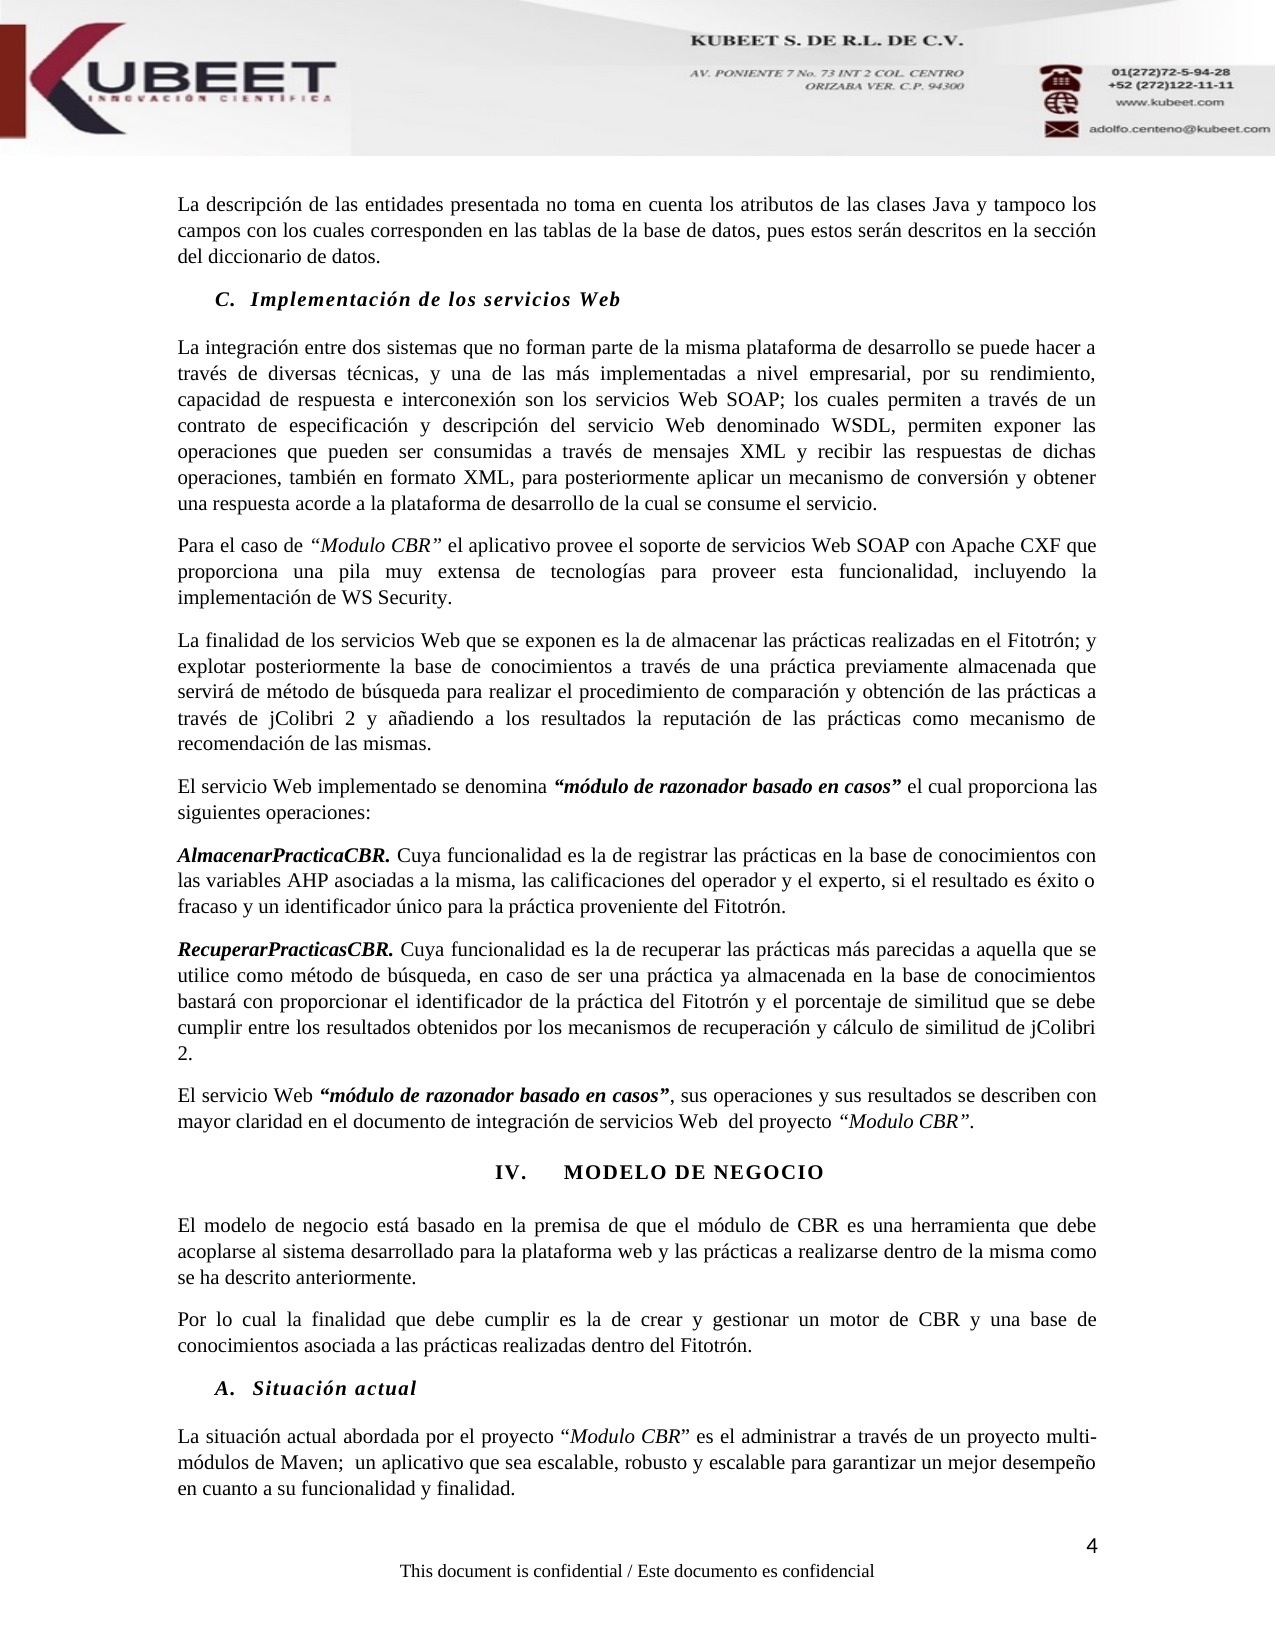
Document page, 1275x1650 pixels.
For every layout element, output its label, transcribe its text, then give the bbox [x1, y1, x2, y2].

text El servicio Web “módulo de razonador basado en casos”, sus operaciones y sus resultados se describen con mayor claridad en el documento de integración de servicios Web del proyecto “Modulo CBR”. [177, 1083, 1098, 1133]
text El modelo de negocio está basado en la premisa de que el módulo de CBR es una herramienta que debe acoplarse al sistema desarrollado para la plataforma web y las prácticas a realizarse dentro de la misma como se ha descrito anteriormente. [177, 1213, 1098, 1289]
text La situación actual abordada por el proyecto “Modulo CBR” es el administrar a través de un proyecto multi-módulos de Maven; un aplicativo que sea escalable, robusto y escalable para garantizar un mejor desempeño en cuanto a su funcionalidad y finalidad. [177, 1424, 1098, 1500]
list MODELO DE NEGOCIO [252, 1160, 1098, 1184]
text RecuperarPracticasCBR. Cuya funcionalidad es la de recuperar las prácticas más parecidas a aquella que se utilice como método de búsqueda, en caso de ser una práctica ya almacenada en la base de conocimientos bastará con proporcionar el identificador de la práctica del Fitotrón y el porcentaje de similitud que se debe cumplir entre los resultados obtenidos por los mecanismos de recuperación y cálculo de similitud de jColibri 2. [177, 937, 1098, 1065]
subtitle Situación actual [215, 1376, 1098, 1400]
text Para el caso de “Modulo CBR” el aplicativo provee el soporte de servicios Web SOAP con Apache CXF que proporciona una pila muy extensa de tecnologías para proveer esta funcionalidad, incluyendo la implementación de WS Security. [177, 533, 1098, 609]
picture [0, 0, 1275, 156]
text El servicio Web implementado se denomina “módulo de razonador basado en casos” el cual proporciona las siguientes operaciones: [177, 774, 1098, 824]
text AlmacenarPracticaCBR. Cuya funcionalidad es la de registrar las prácticas en la base de conocimientos con las variables AHP asociadas a la misma, las calificaciones del operador y el experto, si el resultado es éxito o fracaso y un identificador único para la práctica proveniente del Fitotrón. [177, 842, 1098, 918]
subtitle C. Implementación de los servicios Web [215, 286, 1098, 311]
text La integración entre dos sistemas que no forman parte de la misma plataforma de desarrollo se puede hacer a través de diversas técnicas, y una de las más implementadas a nivel empresarial, por su rendimiento, capacidad de respuesta e interconexión son los servicios Web SOAP; los cuales permiten a través de un contrato de especificación y descripción del servicio Web denominado WSDL, permiten exponer las operaciones que pueden ser consumidas a través de mensajes XML y recibir las respuestas de dichas operaciones, también en formato XML, para posteriormente aplicar un mecanismo de conversión y obtener una respuesta acorde a la plataforma de desarrollo de la cual se consume el servicio. [177, 335, 1098, 514]
text Por lo cual la finalidad que debe cumplir es la de crear y gestionar un motor de CBR y una base de conocimientos asociada a las prácticas realizadas dentro del Fitotrón. [177, 1307, 1098, 1357]
text La descripción de las entidades presentada no toma en cuenta los atributos de las clases Java y tampoco los campos con los cuales corresponden en las tablas de la base de datos, pues estos serán descritos en la sección del diccionario de datos. [177, 192, 1098, 268]
text La finalidad de los servicios Web que se exponen es la de almacenar las prácticas realizadas en el Fitotrón; y explotar posteriormente la base de conocimientos a través de una práctica previamente almacenada que servirá de método de búsqueda para realizar el procedimiento de comparación y obtención de las prácticas a través de jColibri 2 y añadiendo a los resultados la reputación de las prácticas como mecanismo de recomendación de las mismas. [177, 628, 1098, 755]
